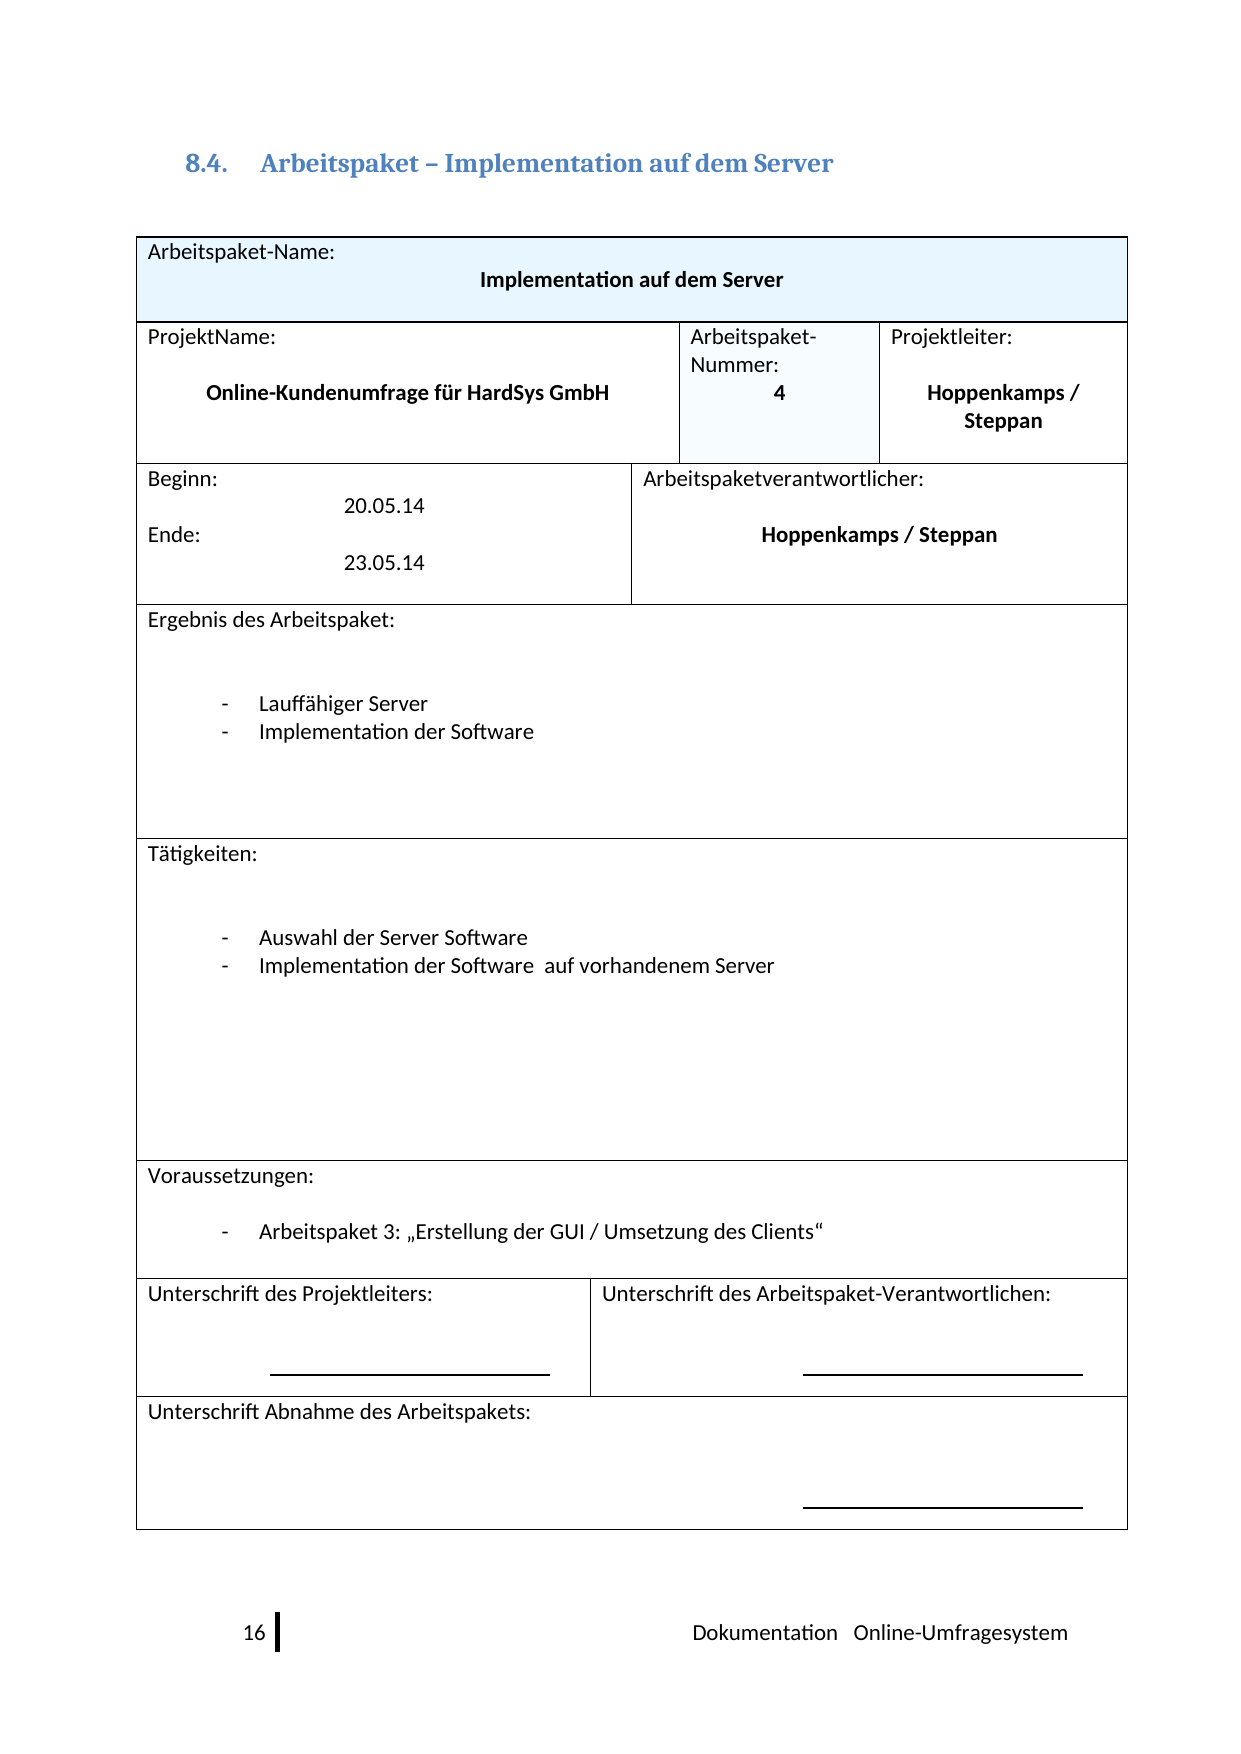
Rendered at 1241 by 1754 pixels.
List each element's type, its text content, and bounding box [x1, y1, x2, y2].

table_cell Ergebnis des Arbeitspaket: Lauffähiger Server Implementation der Software [137, 605, 1127, 838]
table_cell Beginn: 20.05.14 Ende: 23.05.14 [137, 464, 631, 604]
table_cell Unterschrift des Arbeitspaket-Verantwortlichen: [591, 1279, 1127, 1396]
table_cell ProjektName: Online-Kundenumfrage für HardSys GmbH [137, 323, 679, 463]
table_cell Tätigkeiten: Auswahl der Server Software Implementation der Software auf vorhandenem Server [137, 839, 1127, 1160]
table_cell Projektleiter: Hoppenkamps / Steppan [880, 323, 1127, 463]
subtitle Arbeitspaket – Implementation auf dem Server [185, 148, 1093, 179]
table_cell Unterschrift des Projektleiters: [137, 1279, 590, 1396]
table_header Arbeitspaket-Name: Implementation auf dem Server [137, 238, 1127, 321]
table_cell Unterschrift Abnahme des Arbeitspakets: [137, 1397, 1127, 1529]
table_cell Arbeitspaketverantwortlicher: Hoppenkamps / Steppan [632, 464, 1127, 604]
table_cell Voraussetzungen: Arbeitspaket 3: „Erstellung der GUI / Umsetzung des Clients“ [137, 1161, 1127, 1278]
table_cell Arbeitspaket- Nummer: 4 [680, 323, 879, 463]
